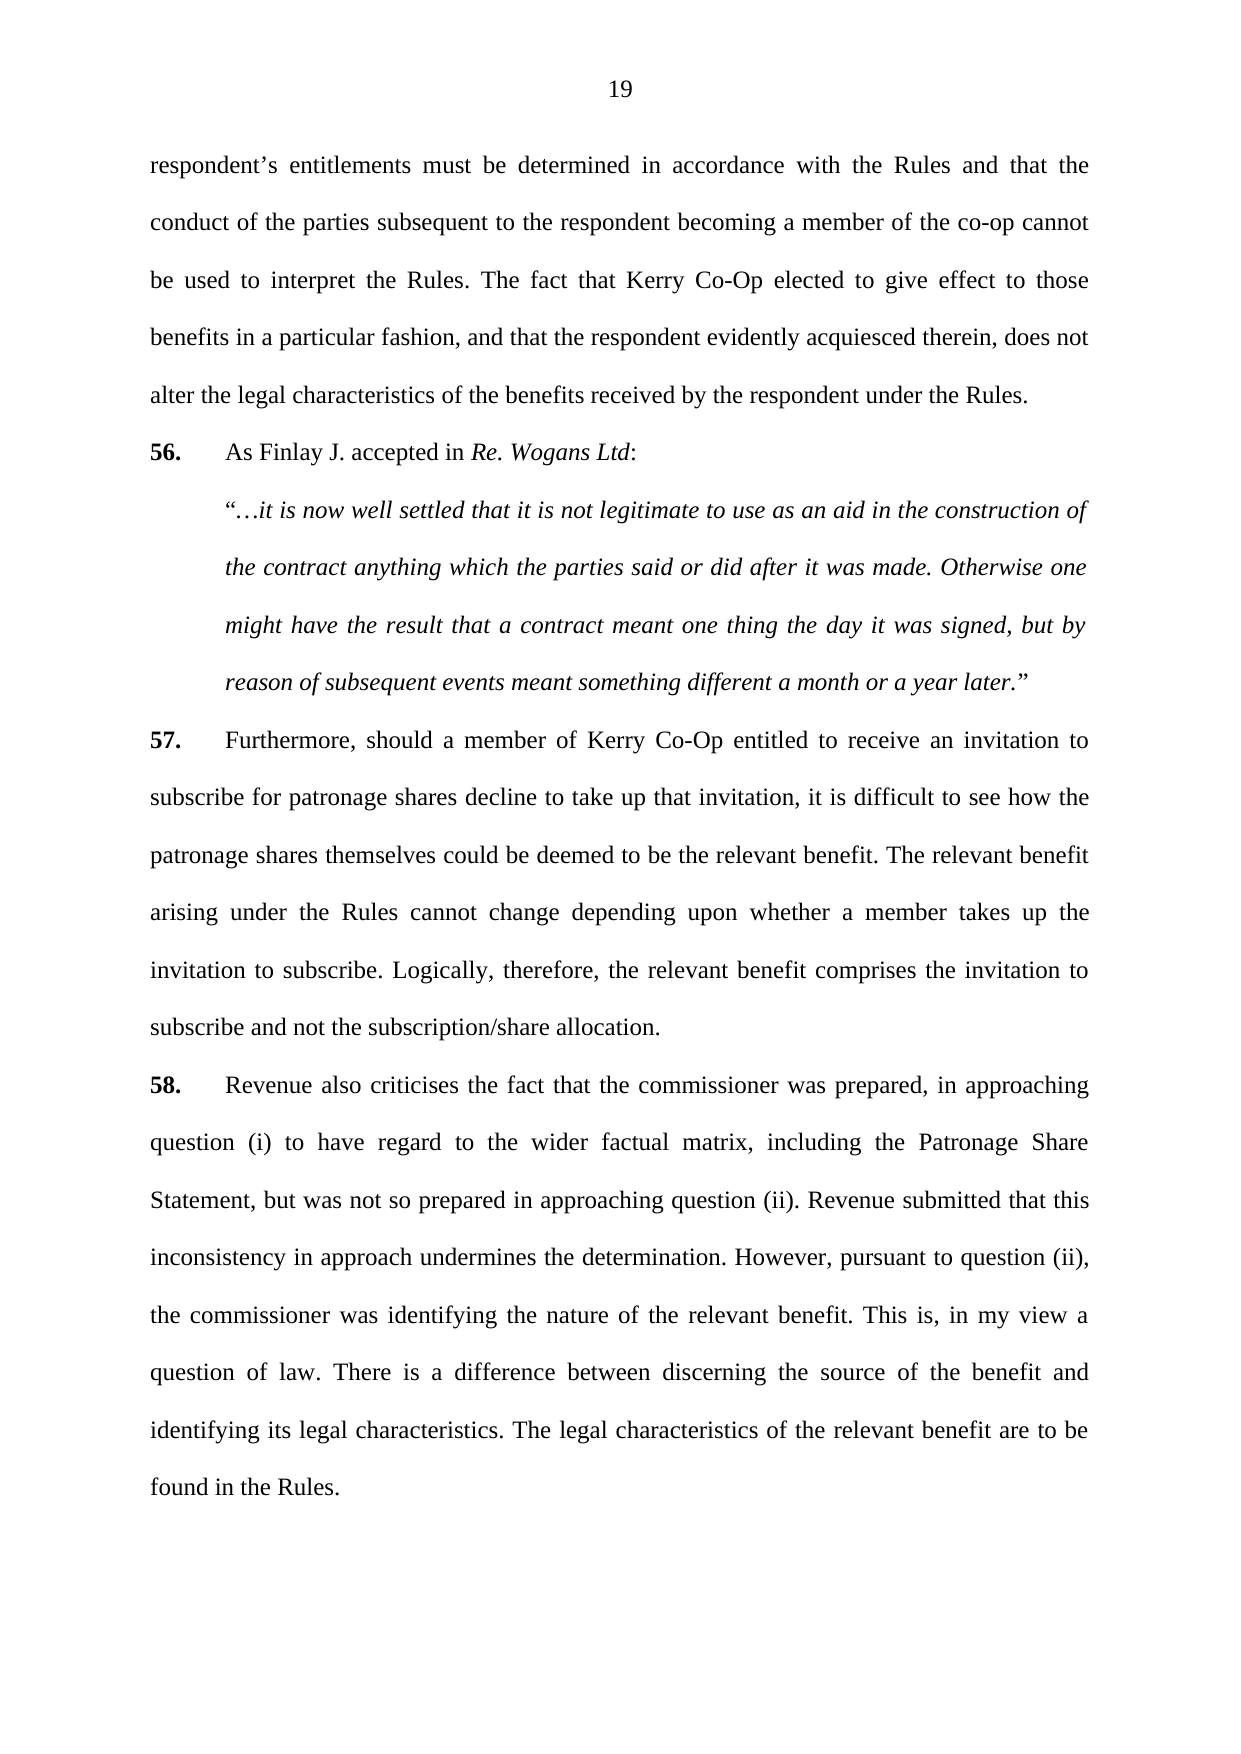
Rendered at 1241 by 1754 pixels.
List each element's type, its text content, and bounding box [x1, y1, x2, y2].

list “…it is now well settled that it is not legitimate to use as an aid in the construction of the contract anything which the parties said or did after it was made. Otherwise one might have the result that a contract meant one thing the day it was signed, but by reason of subsequent events meant something different a month or a year later.” [225, 495, 1090, 696]
list As Finlay J. accepted in Re. Wogans Ltd: [150, 437, 1090, 466]
list Furthermore, should a member of Kerry Co-Op entitled to receive an invitation to subscribe for patronage shares decline to take up that invitation, it is difficult to see how the patronage shares themselves could be deemed to be the relevant benefit. The relevant benefit arising under the Rules cannot change depending upon whether a member takes up the invitation to subscribe. Logically, therefore, the relevant benefit comprises the invitation to subscribe and not the subscription/share allocation. [150, 725, 1090, 1041]
list Revenue also criticises the fact that the commissioner was prepared, in approaching question (i) to have regard to the wider factual matrix, including the Patronage Share Statement, but was not so prepared in approaching question (ii). Revenue submitted that this inconsistency in approach undermines the determination. However, pursuant to question (ii), the commissioner was identifying the nature of the relevant benefit. This is, in my view a question of law. There is a difference between discerning the source of the benefit and identifying its legal characteristics. The legal characteristics of the relevant benefit are to be found in the Rules. [150, 1070, 1090, 1501]
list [150, 150, 1090, 409]
